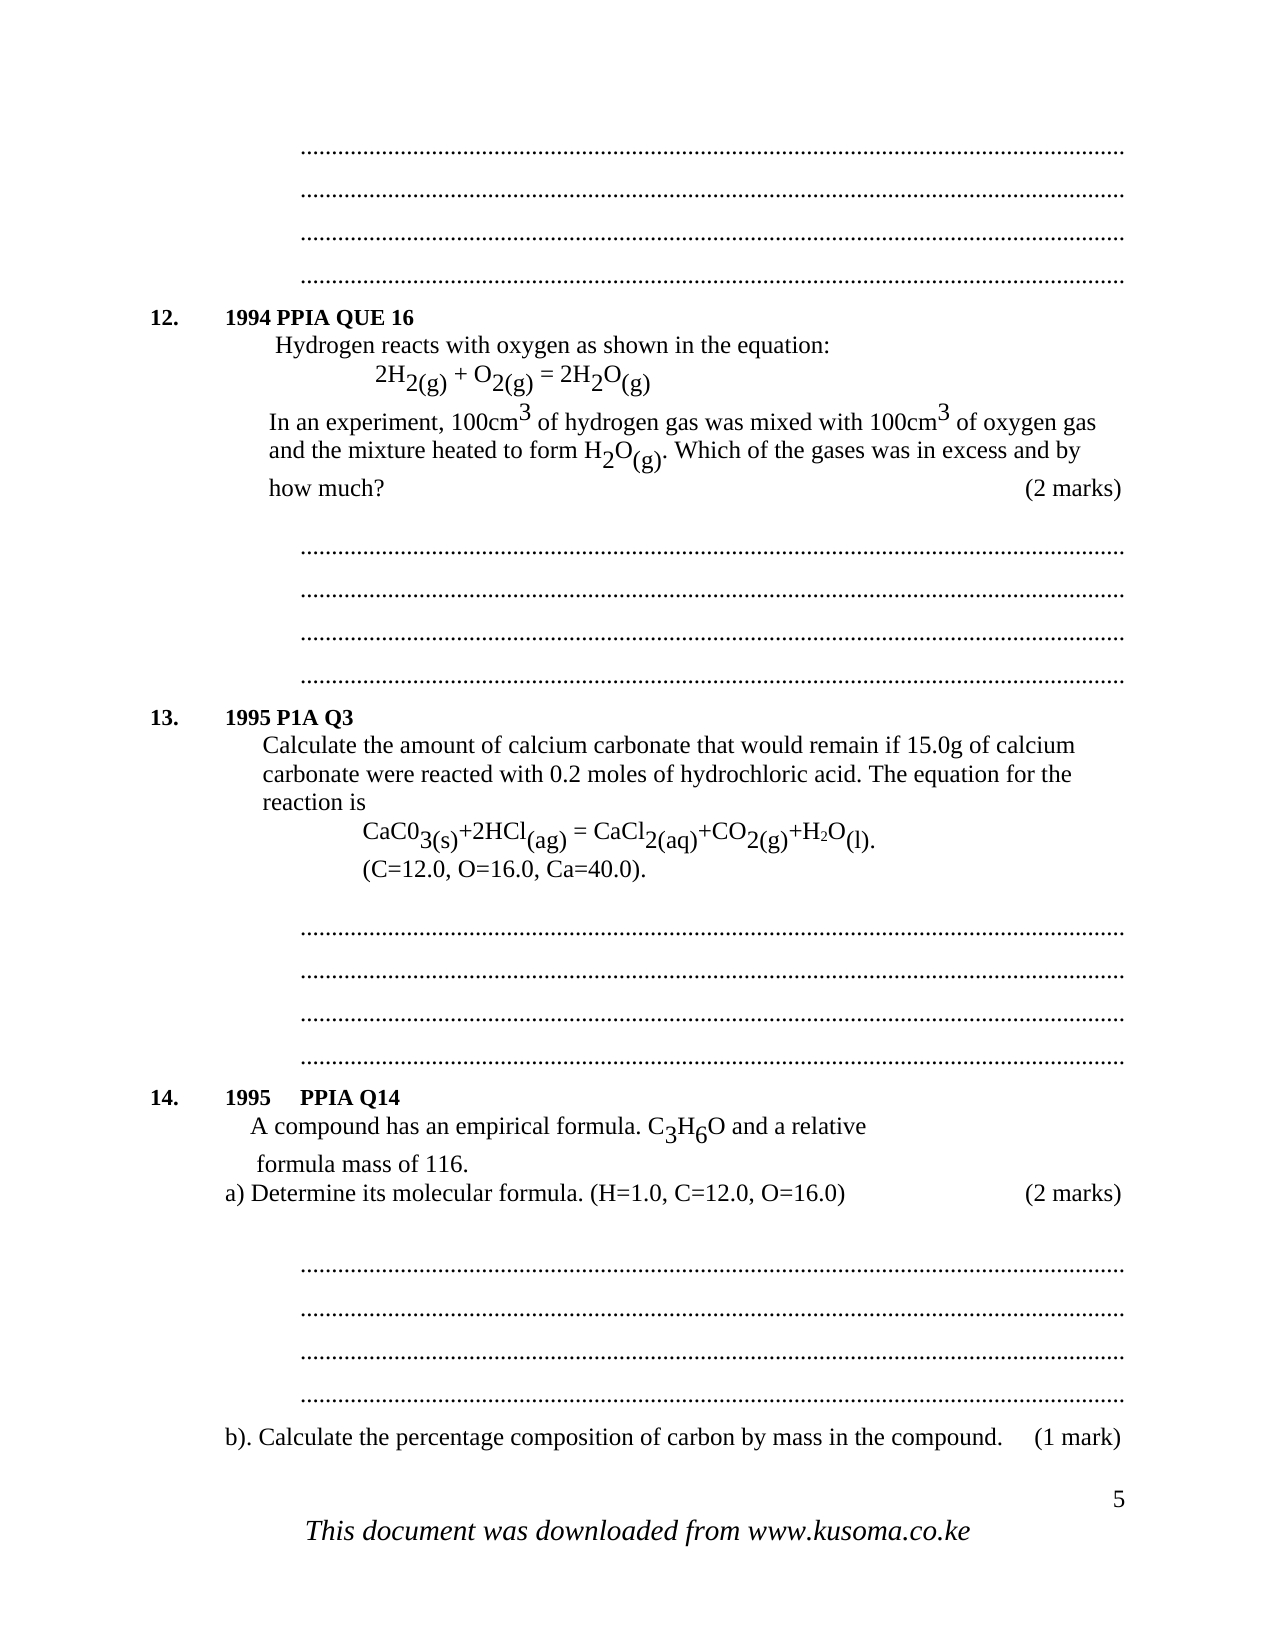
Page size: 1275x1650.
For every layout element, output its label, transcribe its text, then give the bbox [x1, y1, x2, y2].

text CaC03(s)+2HCl(ag) = CaCl2(aq)+CO2(g)+H2O(l). [150, 816, 1125, 854]
text Hydrogen reacts with oxygen as shown in the equation: [150, 330, 1125, 359]
text Calculate the amount of calcium carbonate that would remain if 15.0g of calcium carbonate were reacted with 0.2 moles of hydrochloric acid. The equation for the reaction is [262, 730, 1125, 816]
text 13. 1995 P1A Q3 [150, 703, 1125, 730]
text 2H2(g) + O2(g) = 2H2O(g) [150, 359, 1125, 397]
text 12. 1994 PPIA QUE 16 [150, 304, 1125, 330]
text formula mass of 116. [150, 1149, 1125, 1178]
text b). Calculate the percentage composition of carbon by mass in the compound. (1 mark) [150, 1422, 1125, 1451]
text (C=12.0, O=16.0, Ca=40.0). [150, 854, 1125, 883]
text 14. 1995 PPIA Q14 [150, 1084, 1125, 1111]
text a) Determine its molecular formula. (H=1.0, C=12.0, O=16.0) (2 marks) [150, 1178, 1125, 1206]
text A compound has an empirical formula. C3H6O and a relative [150, 1111, 1125, 1149]
text In an experiment, 100cm3 of hydrogen gas was mixed with 100cm3 of oxygen gas and the mixture heated to form H2O(g). Which of the gases was in excess and by how much? (2 marks) [269, 397, 1125, 502]
